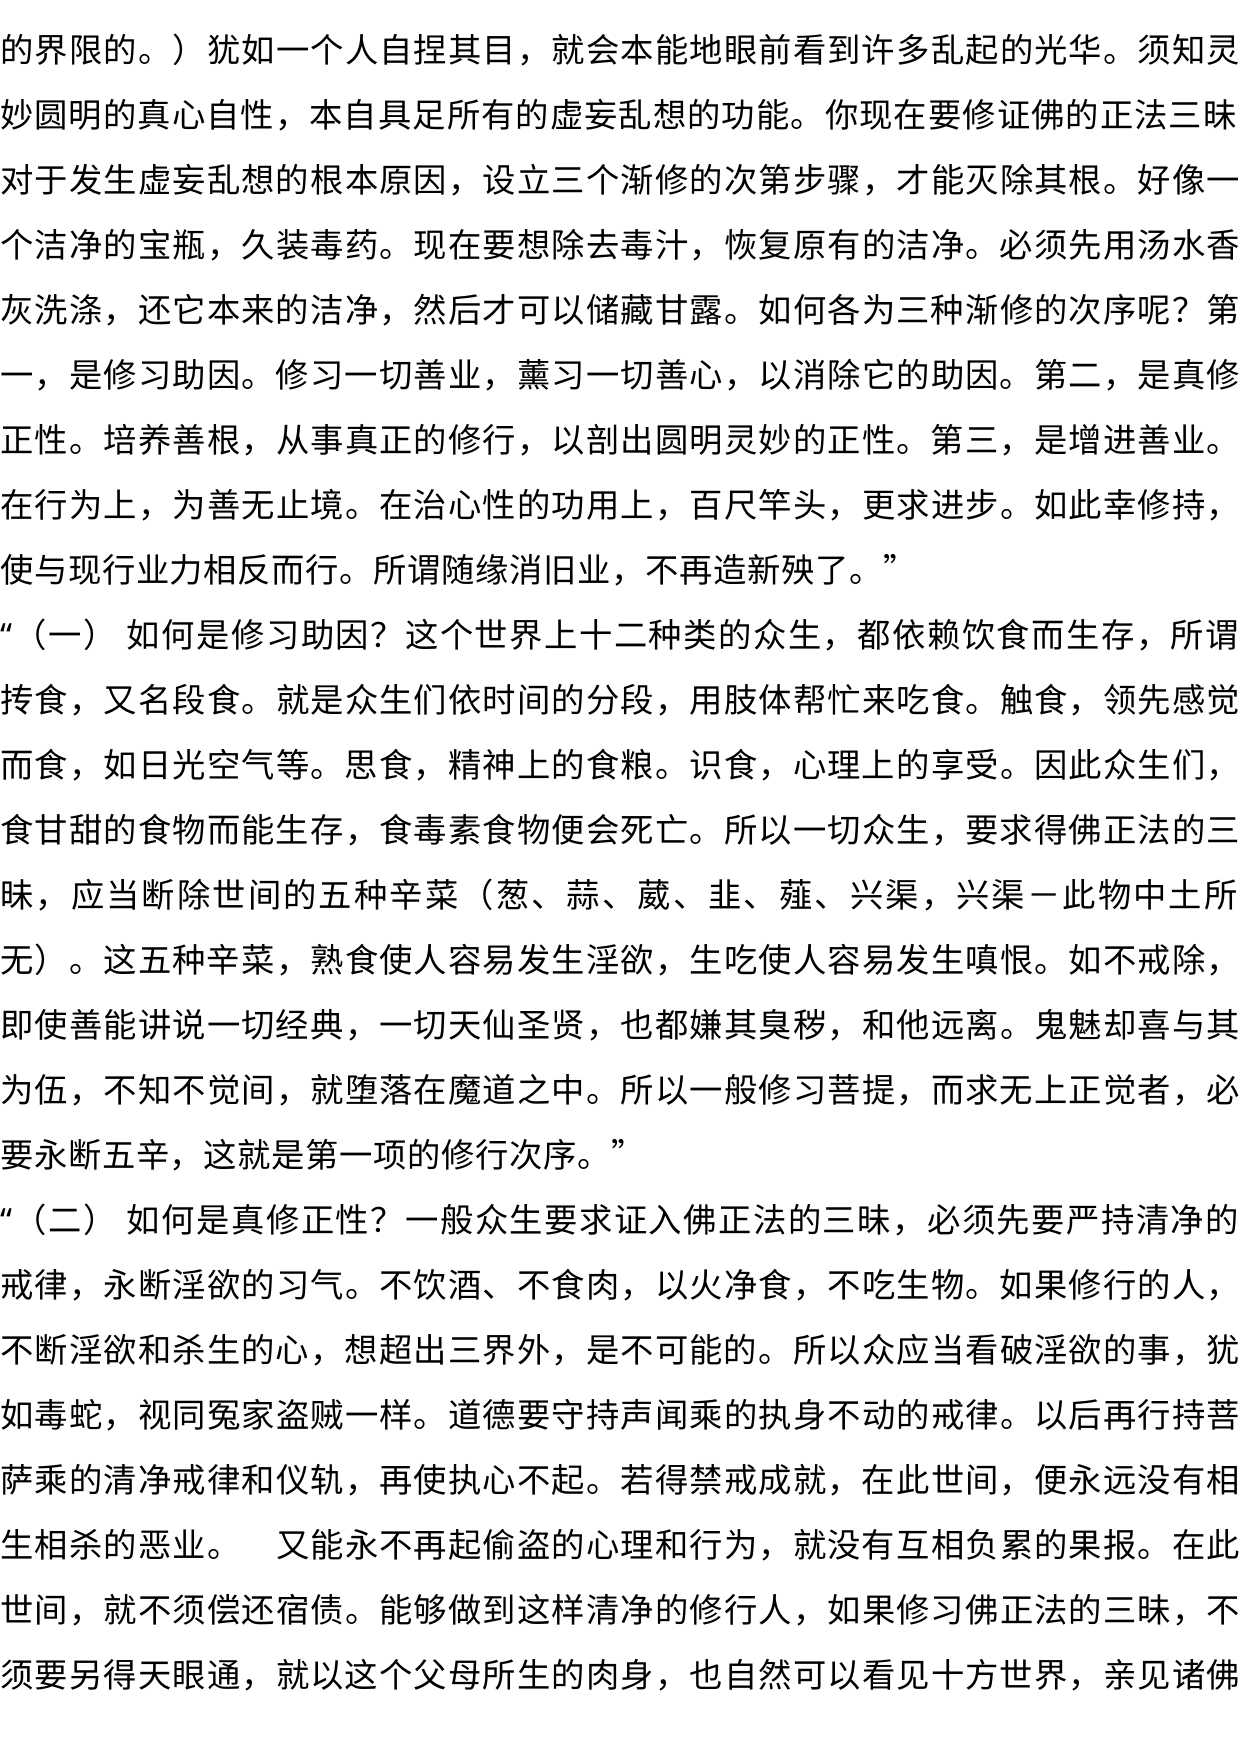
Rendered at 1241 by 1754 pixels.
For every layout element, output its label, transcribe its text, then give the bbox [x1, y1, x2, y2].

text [0, 16, 1240, 601]
text “（一） 如何是修习助因？这个世界上十二种类的众生，都依赖饮食而生存，所谓抟食，又名段食。就是众生们依时间的分段，用肢体帮忙来吃食。触食，领先感觉而食，如日光空气等。思食，精神上的食粮。识食，心理上的享受。因此众生们，食甘甜的食物而能生存，食毒素食物便会死亡。所以一切众生，要求得佛正法的三昧，应当断除世间的五种辛菜（葱、蒜、葳、韭、薤、兴渠，兴渠－此物中土所无）。这五种辛菜，熟食使人容易发生淫欲，生吃使人容易发生嗔恨。如不戒除，即使善能讲说一切经典，一切天仙圣贤，也都嫌其臭秽，和他远离。鬼魅却喜与其为伍，不知不觉间，就堕落在魔道之中。所以一般修习菩提，而求无上正觉者，必要永断五辛，这就是第一项的修行次序。” [0, 601, 1240, 1186]
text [0, 1186, 1240, 1706]
